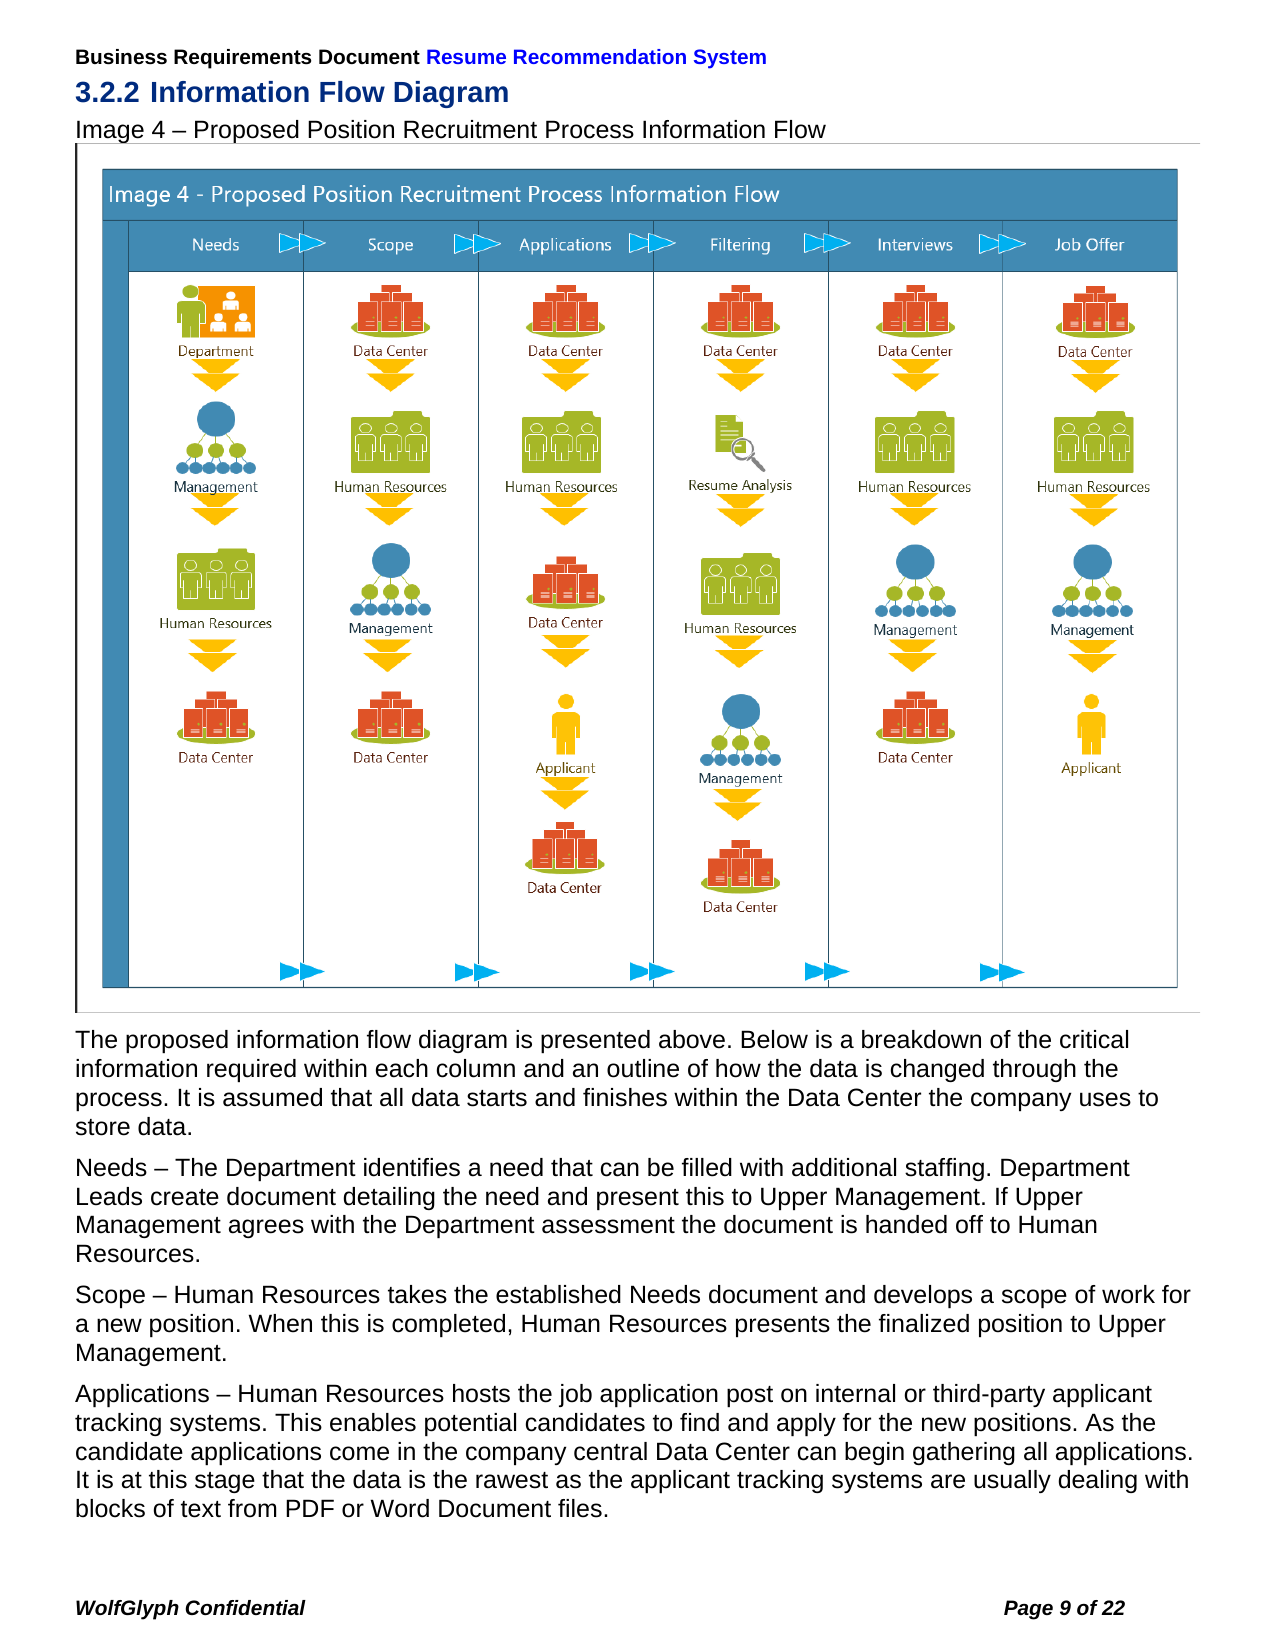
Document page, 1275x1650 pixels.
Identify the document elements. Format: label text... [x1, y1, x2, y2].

text Applications – Human Resources hosts the job application post on internal or third-party applicant tracking systems. This enables potential candidates to find and apply for the new positions. As the candidate applications come in the company central Data Center can begin gathering all applications. It is at this stage that the data is the rawest as the applicant tracking systems are usually dealing with blocks of text from PDF or Word Document files. [75, 1379, 1200, 1523]
text The proposed information flow diagram is presented above. Below is a breakdown of the critical information required within each column and an outline of how the data is changed through the process. It is assumed that all data starts and finishes within the Data Center the company uses to store data. [75, 1026, 1200, 1141]
subtitle Information Flow Diagram [75, 75, 1200, 108]
text Needs – The Department identifies a need that can be filled with additional staffing. Department Leads create document detailing the need and present this to Upper Management. If Upper Management agrees with the Department assessment the document is handed off to Human Resources. [75, 1153, 1200, 1268]
text Scope – Human Resources takes the established Needs document and develops a scope of work for a new position. When this is completed, Human Resources presents the finalized position to Upper Management. [75, 1281, 1200, 1367]
picture [75, 143, 1200, 1013]
text Image 4 – Proposed Position Recruitment Process Information Flow [75, 115, 1200, 143]
